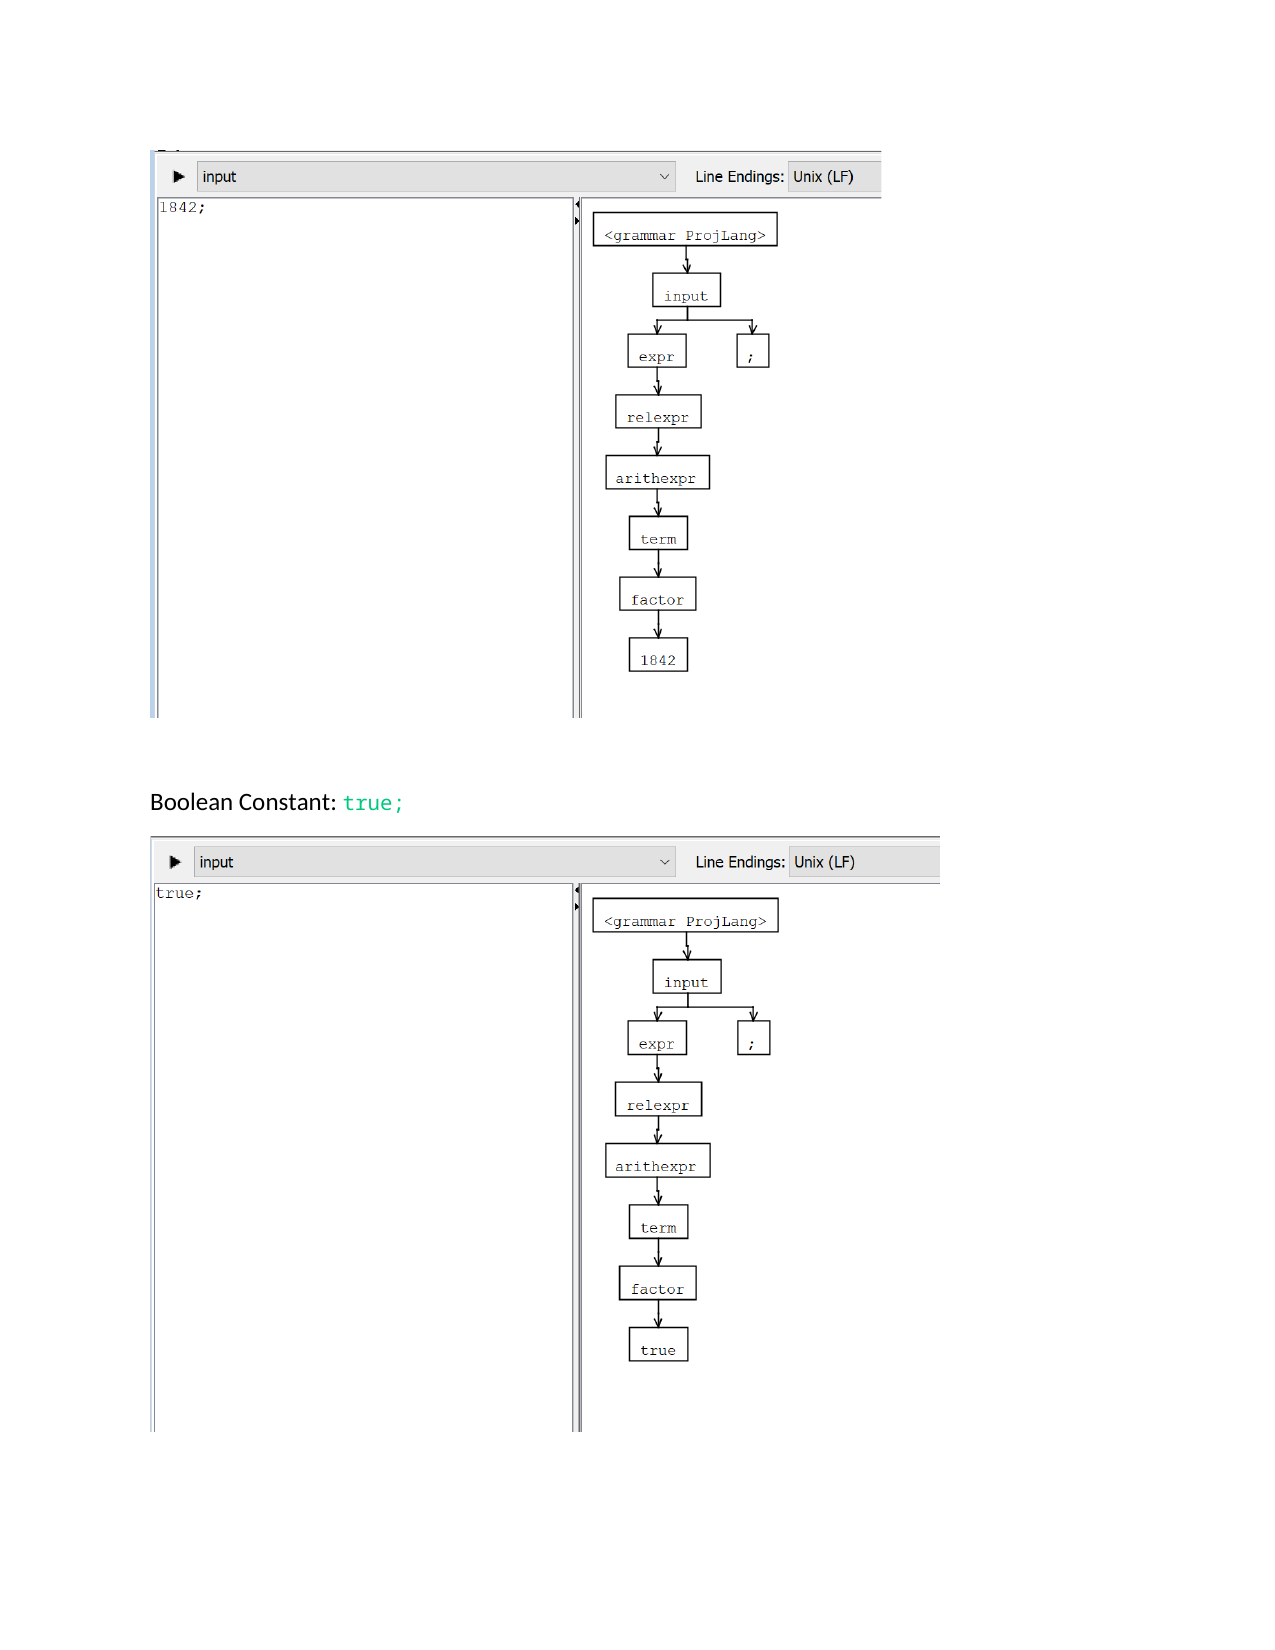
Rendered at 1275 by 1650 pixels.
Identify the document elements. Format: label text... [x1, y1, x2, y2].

picture [150, 836, 940, 1432]
text Boolean Constant: true; [150, 786, 1125, 817]
picture [150, 150, 882, 718]
